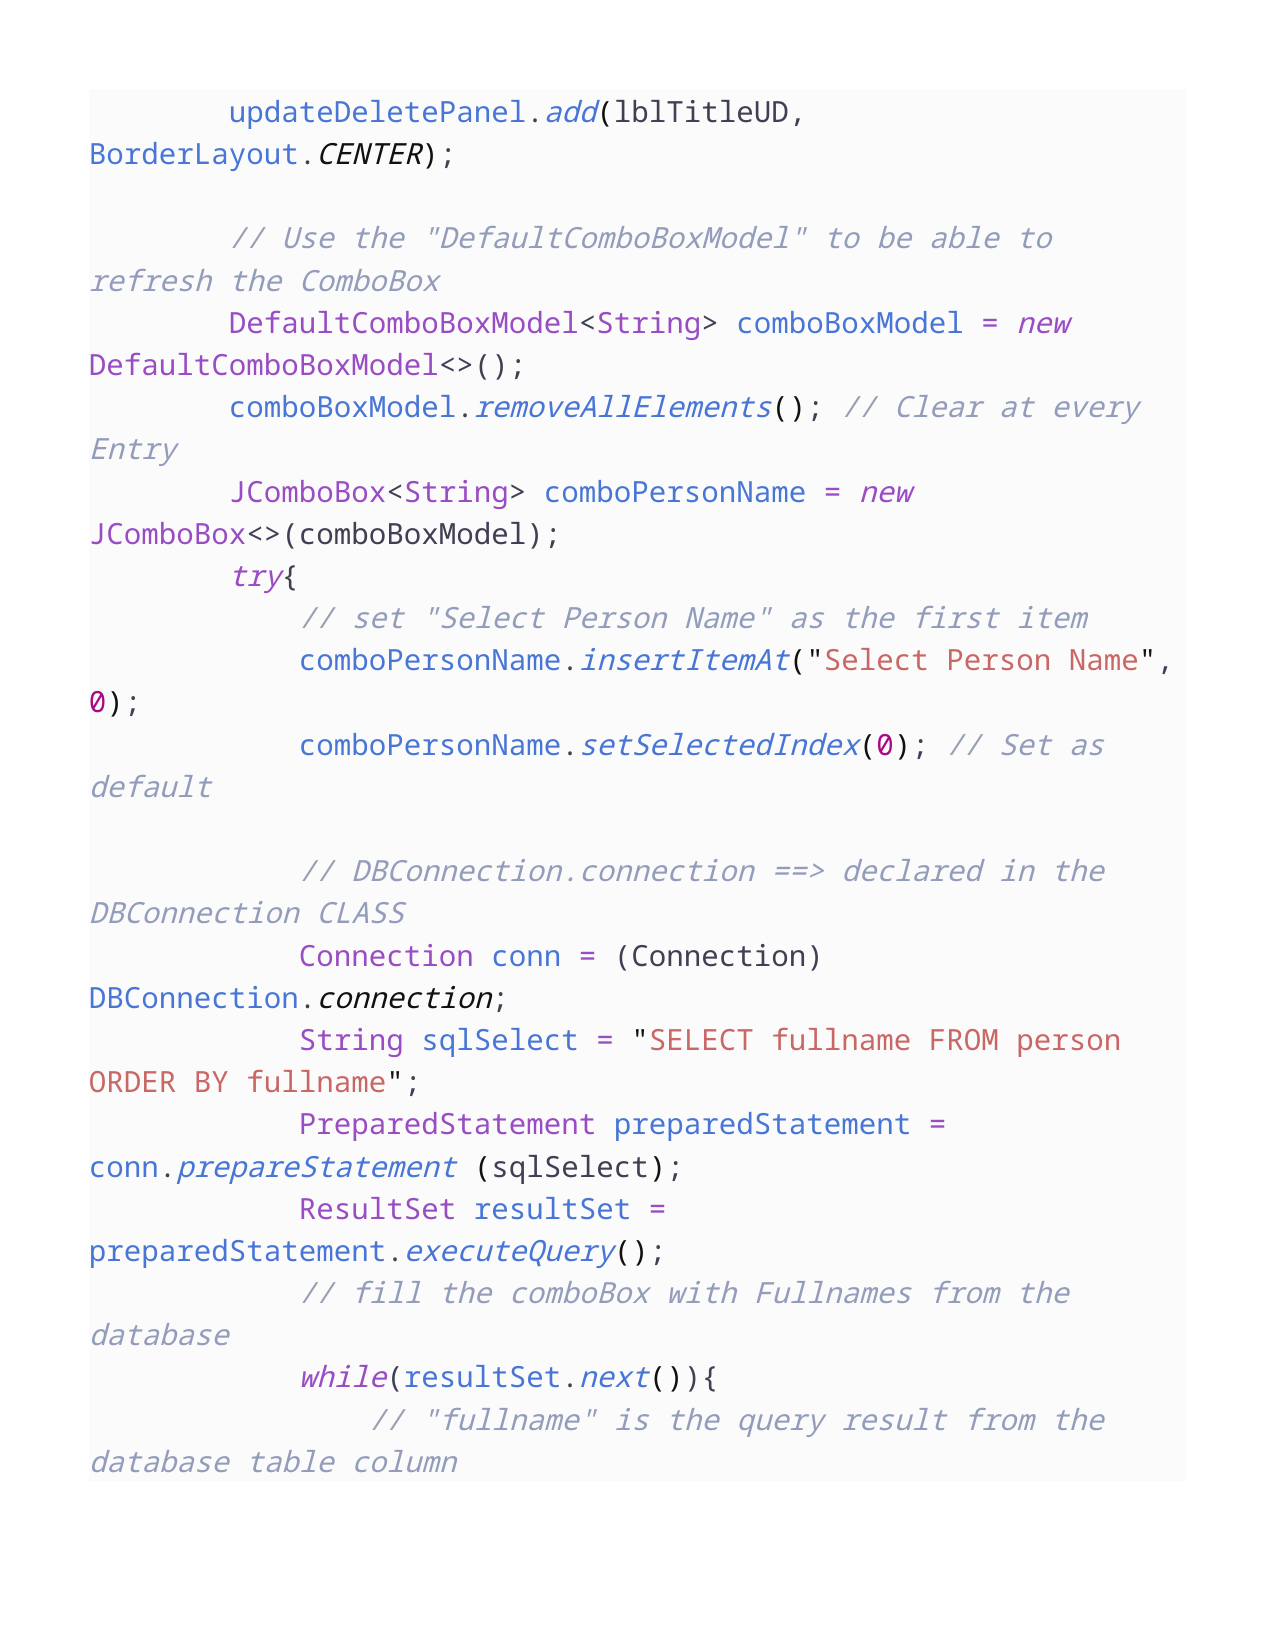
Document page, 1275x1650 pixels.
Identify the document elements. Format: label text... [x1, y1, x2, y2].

text // set "Select Person Name" as the first item [89, 595, 1186, 637]
text String sqlSelect = "SELECT fullname FROM person ORDER BY fullname"; [89, 1017, 1186, 1101]
text DefaultComboBoxModel<String> comboBoxModel = new DefaultComboBoxModel<>(); [89, 299, 1186, 384]
text // fill the comboBox with Fullnames from the database [89, 1270, 1186, 1354]
text ResultSet resultSet = preparedStatement.executeQuery(); [89, 1186, 1186, 1270]
text comboBoxModel.removeAllElements(); // Clear at every Entry [89, 384, 1186, 468]
text while(resultSet.next()){ [89, 1354, 1186, 1396]
text // DBConnection.connection ==> declared in the DBConnection CLASS [89, 848, 1186, 932]
text Connection conn = (Connection) DBConnection.connection; [89, 932, 1186, 1017]
text comboPersonName.setSelectedIndex(0); // Set as default [89, 721, 1186, 806]
text try{ [89, 553, 1186, 595]
text updateDeletePanel.add(lblTitleUD, BorderLayout.CENTER); [89, 89, 1186, 173]
text PreparedStatement preparedStatement = conn.prepareStatement (sqlSelect); [89, 1101, 1186, 1186]
text comboPersonName.insertItemAt("Select Person Name", 0); [89, 637, 1186, 721]
text // Use the "DefaultComboBoxModel" to be able to refresh the ComboBox [89, 215, 1186, 299]
text JComboBox<String> comboPersonName = new JComboBox<>(comboBoxModel); [89, 468, 1186, 553]
text // "fullname" is the query result from the database table column [89, 1396, 1186, 1481]
